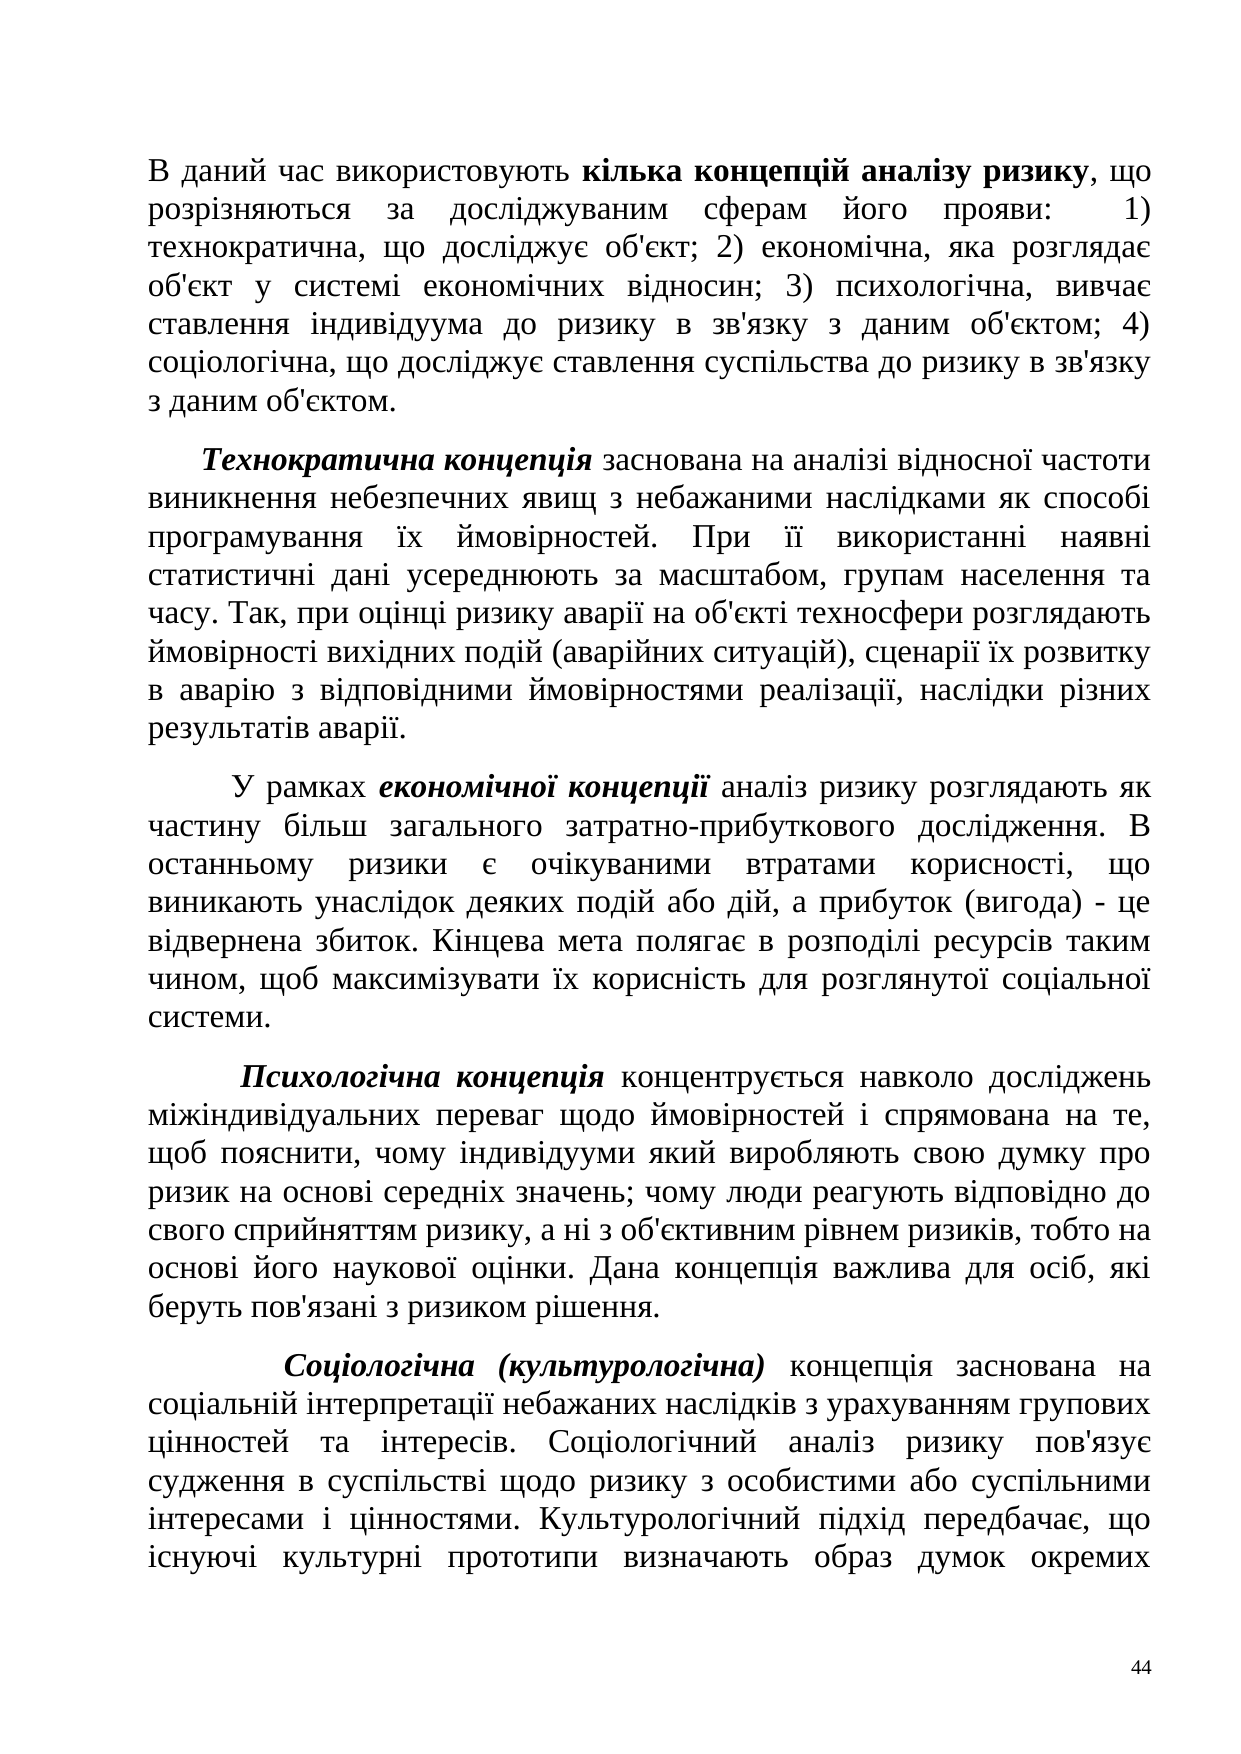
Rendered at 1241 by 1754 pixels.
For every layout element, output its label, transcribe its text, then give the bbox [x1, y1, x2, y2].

text Технократична концепція заснована на аналізі відносної частоти виникнення небезпечних явищ з небажаними наслідками як способі програмування їх ймовірностей. При її використанні наявні статистичні дані усереднюють за масштабом, групам населення та часу. Так, при оцінці ризику аварії на об'єкті техносфери розглядають ймовірності вихідних подій (аварійних ситуацій), сценарії їх розвитку в аварію з відповідними ймовірностями реалізації, наслідки різних результатів аварії. [148, 439, 1152, 746]
text В даний час використовують кілька концепцій аналізу ризику, що розрізняються за досліджуваним сферам його прояви: 1) технократична, що досліджує об'єкт; 2) економічна, яка розглядає об'єкт у системі економічних відносин; 3) психологічна, вивчає ставлення індивідуума до ризику в зв'язку з даним об'єктом; 4) соціологічна, що досліджує ставлення суспільства до ризику в зв'язку з даним об'єктом. [148, 150, 1152, 418]
text У рамках економічної концепції аналіз ризику розглядають як частину більш загального затратно-прибуткового дослідження. В останньому ризики є очікуваними втратами корисності, що виникають унаслідок деяких подій або дій, а прибуток (вигода) - це відвернена збиток. Кінцева мета полягає в розподілі ресурсів таким чином, щоб максимізувати їх корисність для розглянутої соціальної системи. [148, 767, 1152, 1035]
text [148, 1345, 1152, 1575]
text Психологічна концепція концентрується навколо досліджень міжіндивідуальних переваг щодо ймовірностей і спрямована на те, щоб пояснити, чому індивідууми який виробляють свою думку про ризик на основі середніх значень; чому люди реагують відповідно до свого сприйняттям ризику, а ні з об'єктивним рівнем ризиків, тобто на основі його наукової оцінки. Дана концепція важлива для осіб, які беруть пов'язані з ризиком рішення. [148, 1056, 1152, 1324]
